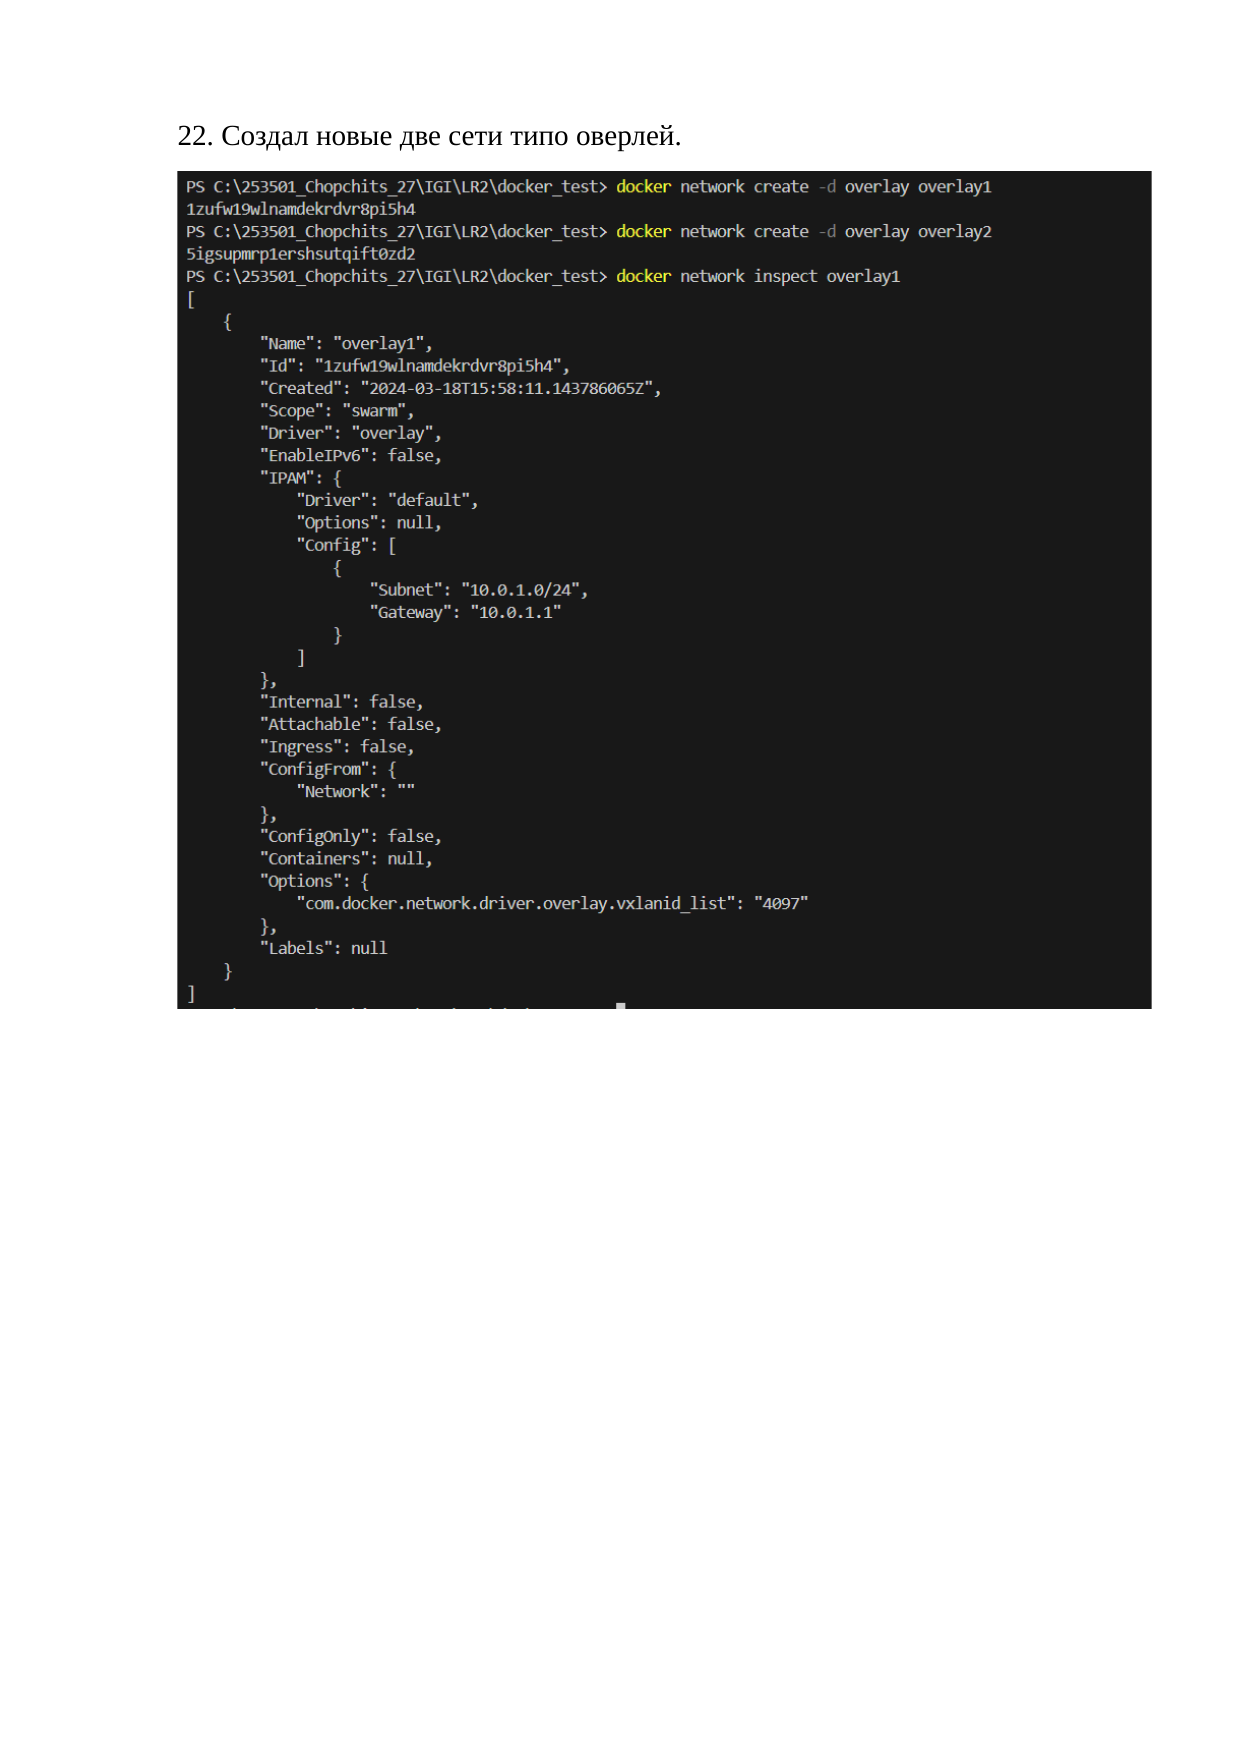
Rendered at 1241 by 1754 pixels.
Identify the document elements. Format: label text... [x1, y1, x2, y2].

text 22. Создал новые две сети типо оверлей. [177, 118, 1152, 152]
picture [177, 171, 1152, 1009]
